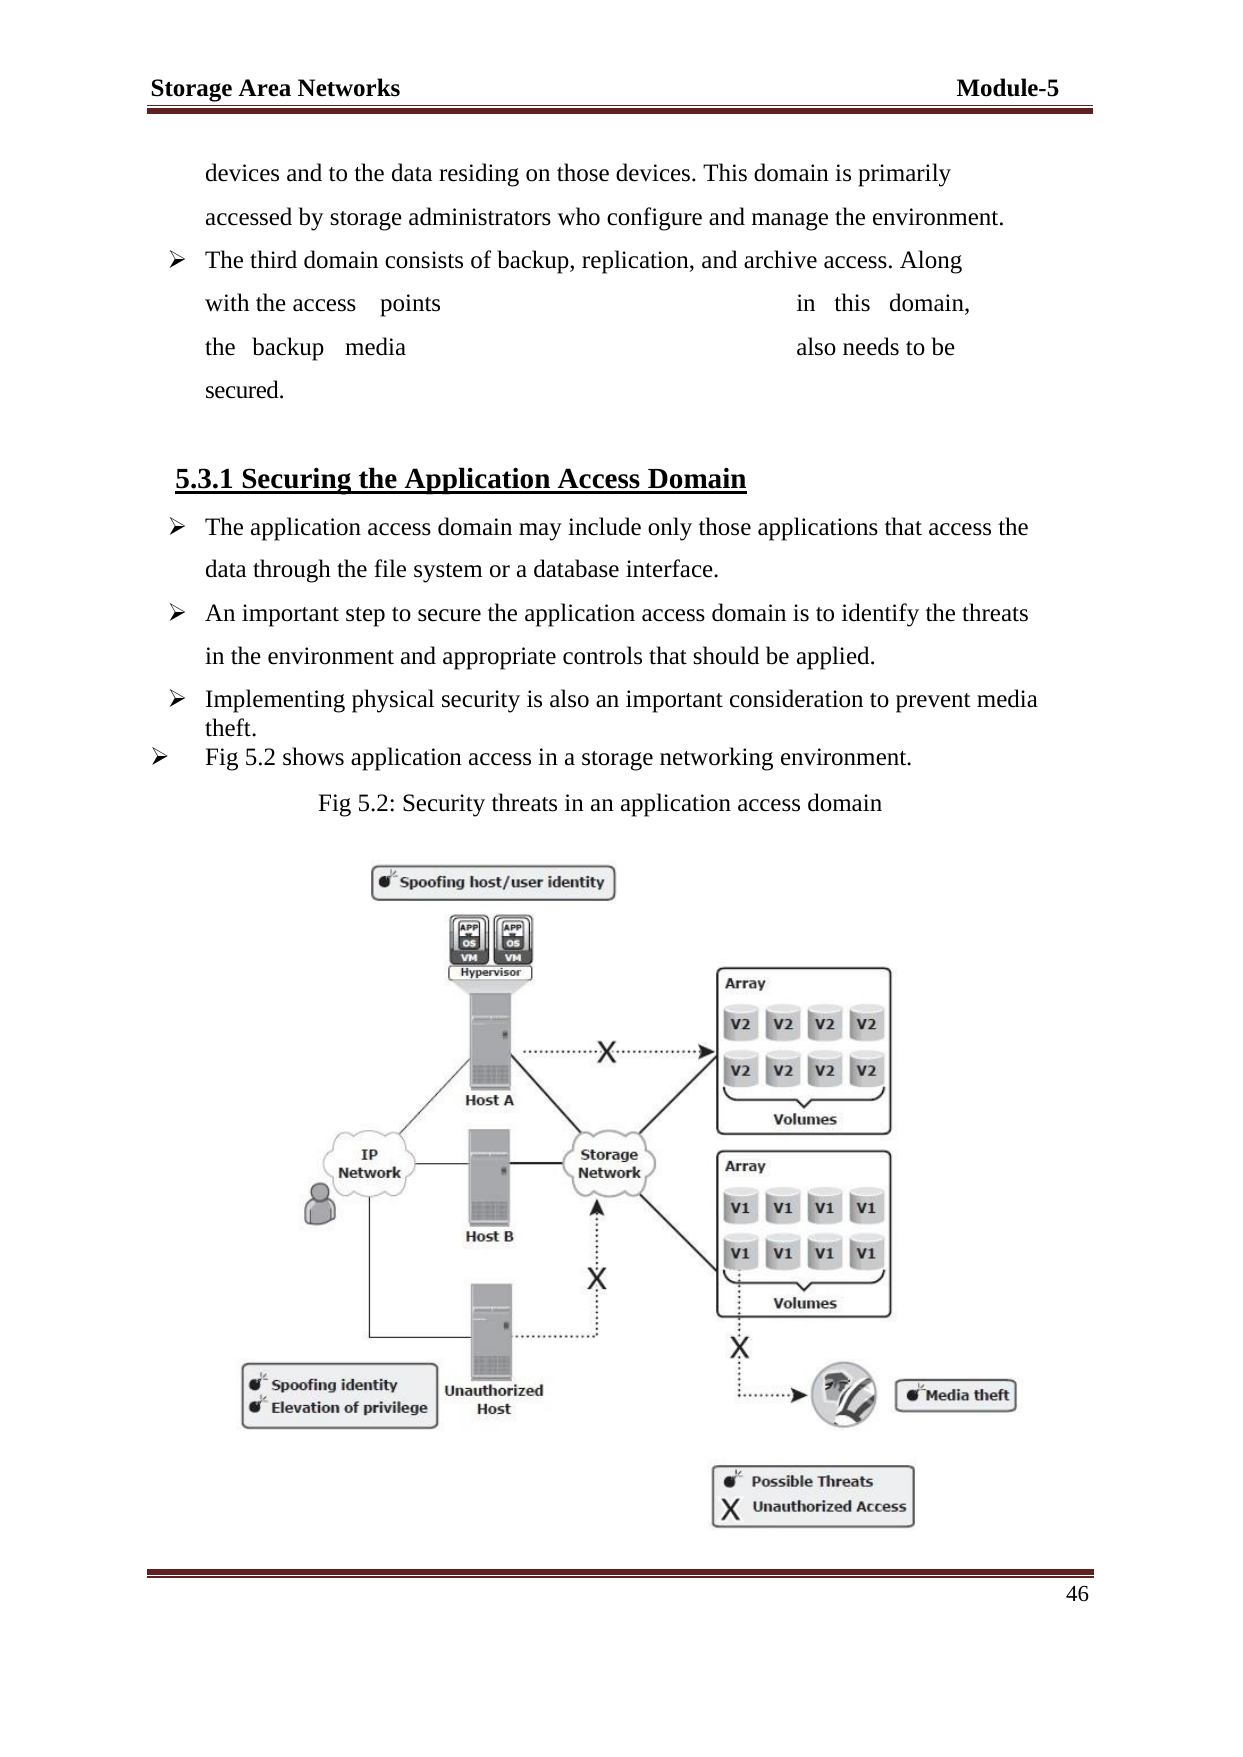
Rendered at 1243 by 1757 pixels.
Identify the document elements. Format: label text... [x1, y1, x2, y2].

text devices and to the data residing on those devices. This domain is primarily accessed by storage administrators who configure and manage the environment. [205, 158, 1016, 231]
list An important step to secure the application access domain is to identify the threats in the environment and appropriate controls that should be applied. [167, 598, 1030, 670]
list Fig 5.2 shows application access in a storage networking environment. [150, 742, 1093, 771]
subtitle Securing the Application Access Domain [175, 461, 1093, 495]
list The application access domain may include only those applications that access the data through the file system or a database interface. [167, 512, 1039, 583]
list The third domain consists of backup, replication, and archive access. Along with the access points in this domain, the backup media also needs to be secured. [167, 245, 988, 403]
picture [235, 859, 1025, 1531]
list Implementing physical security is also an important consideration to prevent media theft. [167, 684, 1093, 742]
text Fig 5.2: Security threats in an application access domain [317, 788, 883, 817]
